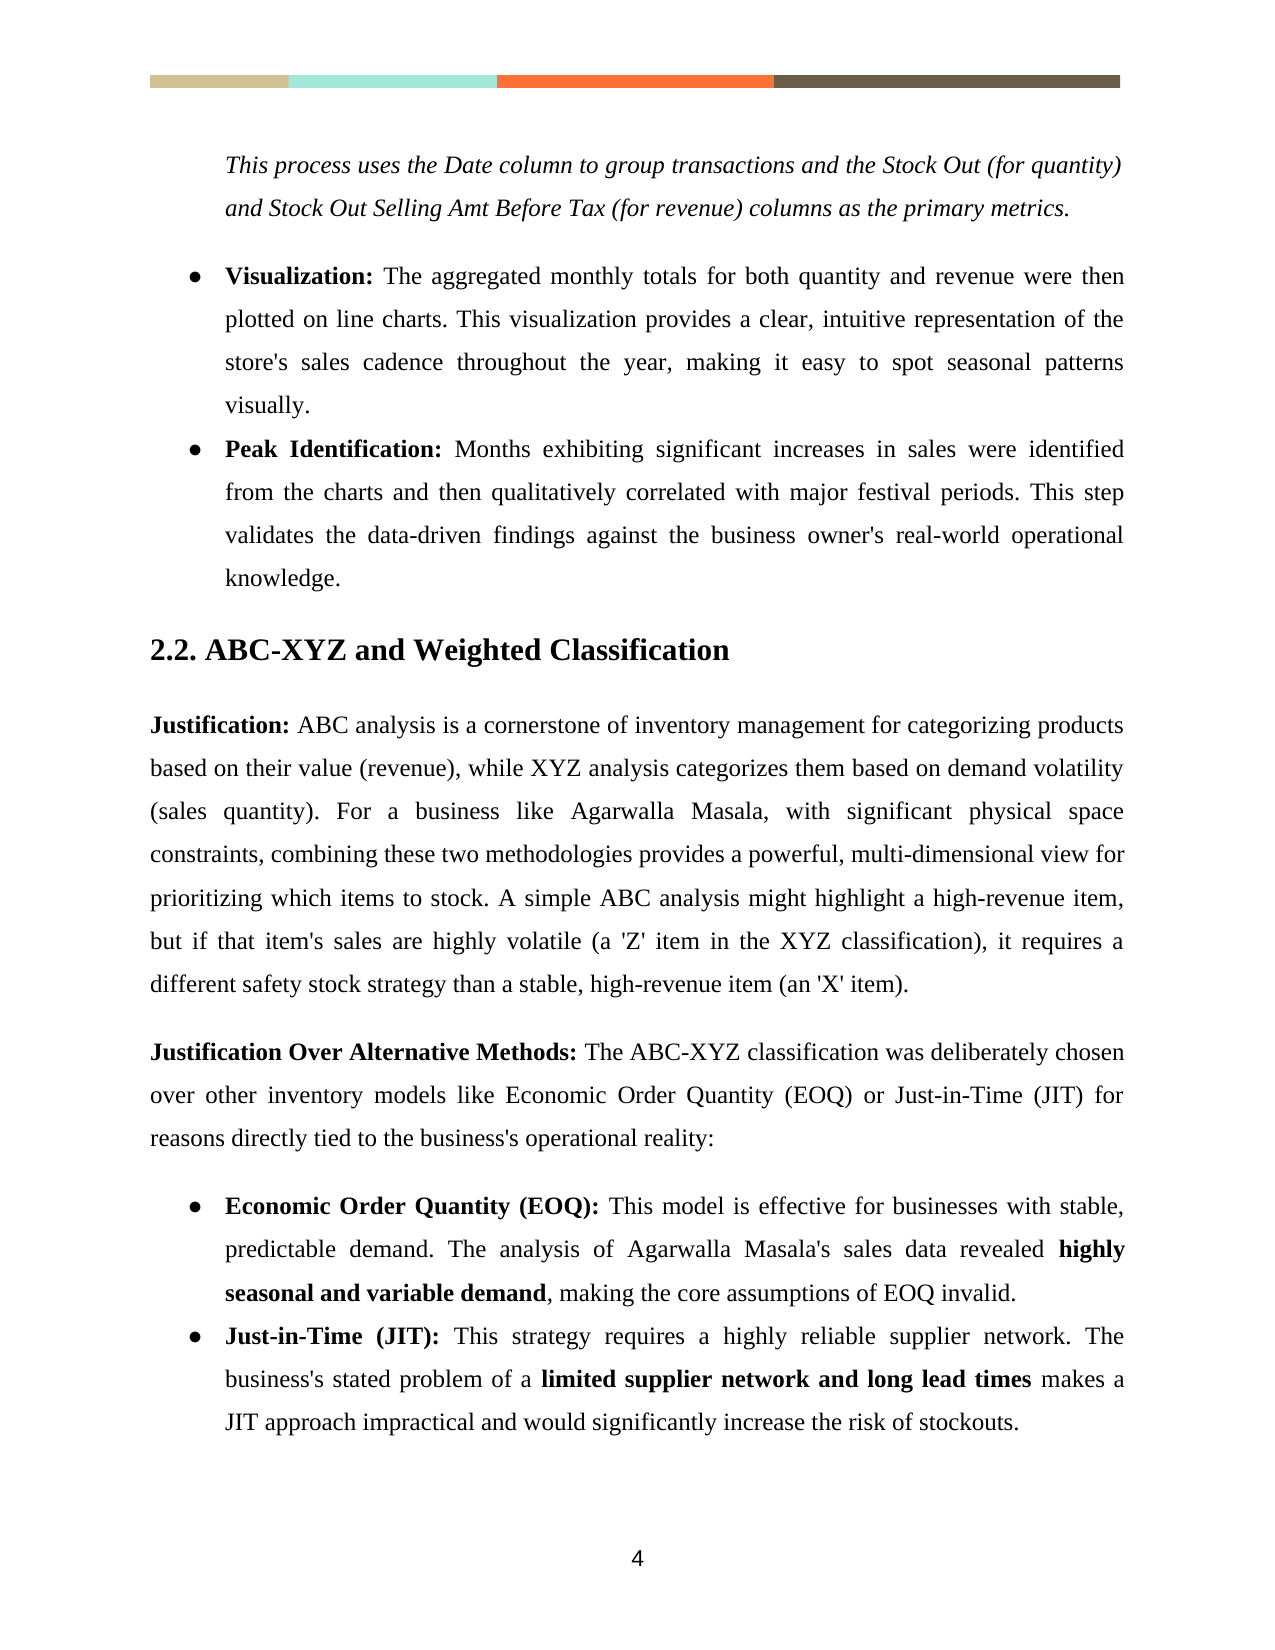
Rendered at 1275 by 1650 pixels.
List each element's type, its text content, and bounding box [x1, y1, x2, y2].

picture [150, 75, 1121, 88]
list Peak Identification: Months exhibiting significant increases in sales were identified from the charts and then qualitatively correlated with major festival periods. This step validates the data-driven findings against the business owner's real-world operational knowledge. [187, 434, 1125, 592]
text Justification Over Alternative Methods: The ABC-XYZ classification was deliberately chosen over other inventory models like Economic Order Quantity (EOQ) or Just-in-Time (JIT) for reasons directly tied to the business's operational reality: [150, 1037, 1125, 1152]
list Economic Order Quantity (EOQ): This model is effective for businesses with stable, predictable demand. The analysis of Agarwalla Masala's sales data revealed highly seasonal and variable demand, making the core assumptions of EOQ invalid. [187, 1191, 1125, 1306]
subtitle 2.2. ABC-XYZ and Weighted Classification [150, 631, 1125, 667]
text This process uses the Date column to group transactions and the Stock Out (for quantity) and Stock Out Selling Amt Before Tax (for revenue) columns as the primary metrics. [225, 150, 1125, 222]
text Justification: ABC analysis is a cornerstone of inventory management for categorizing products based on their value (revenue), while XYZ analysis categorizes them based on demand volatility (sales quantity). For a business like Agarwalla Masala, with significant physical space constraints, combining these two methodologies provides a powerful, multi-dimensional view for prioritizing which items to stock. A simple ABC analysis might highlight a high-revenue item, but if that item's sales are highly volatile (a 'Z' item in the XYZ classification), it requires a different safety stock strategy than a stable, high-revenue item (an 'X' item). [150, 710, 1125, 998]
list Just-in-Time (JIT): This strategy requires a highly reliable supplier network. The business's stated problem of a limited supplier network and long lead times makes a JIT approach impractical and would significantly increase the risk of stockouts. [187, 1321, 1125, 1436]
list Visualization: The aggregated monthly totals for both quantity and revenue were then plotted on line charts. This visualization provides a clear, intuitive representation of the store's sales cadence throughout the year, making it easy to spot seasonal patterns visually. [187, 261, 1125, 419]
